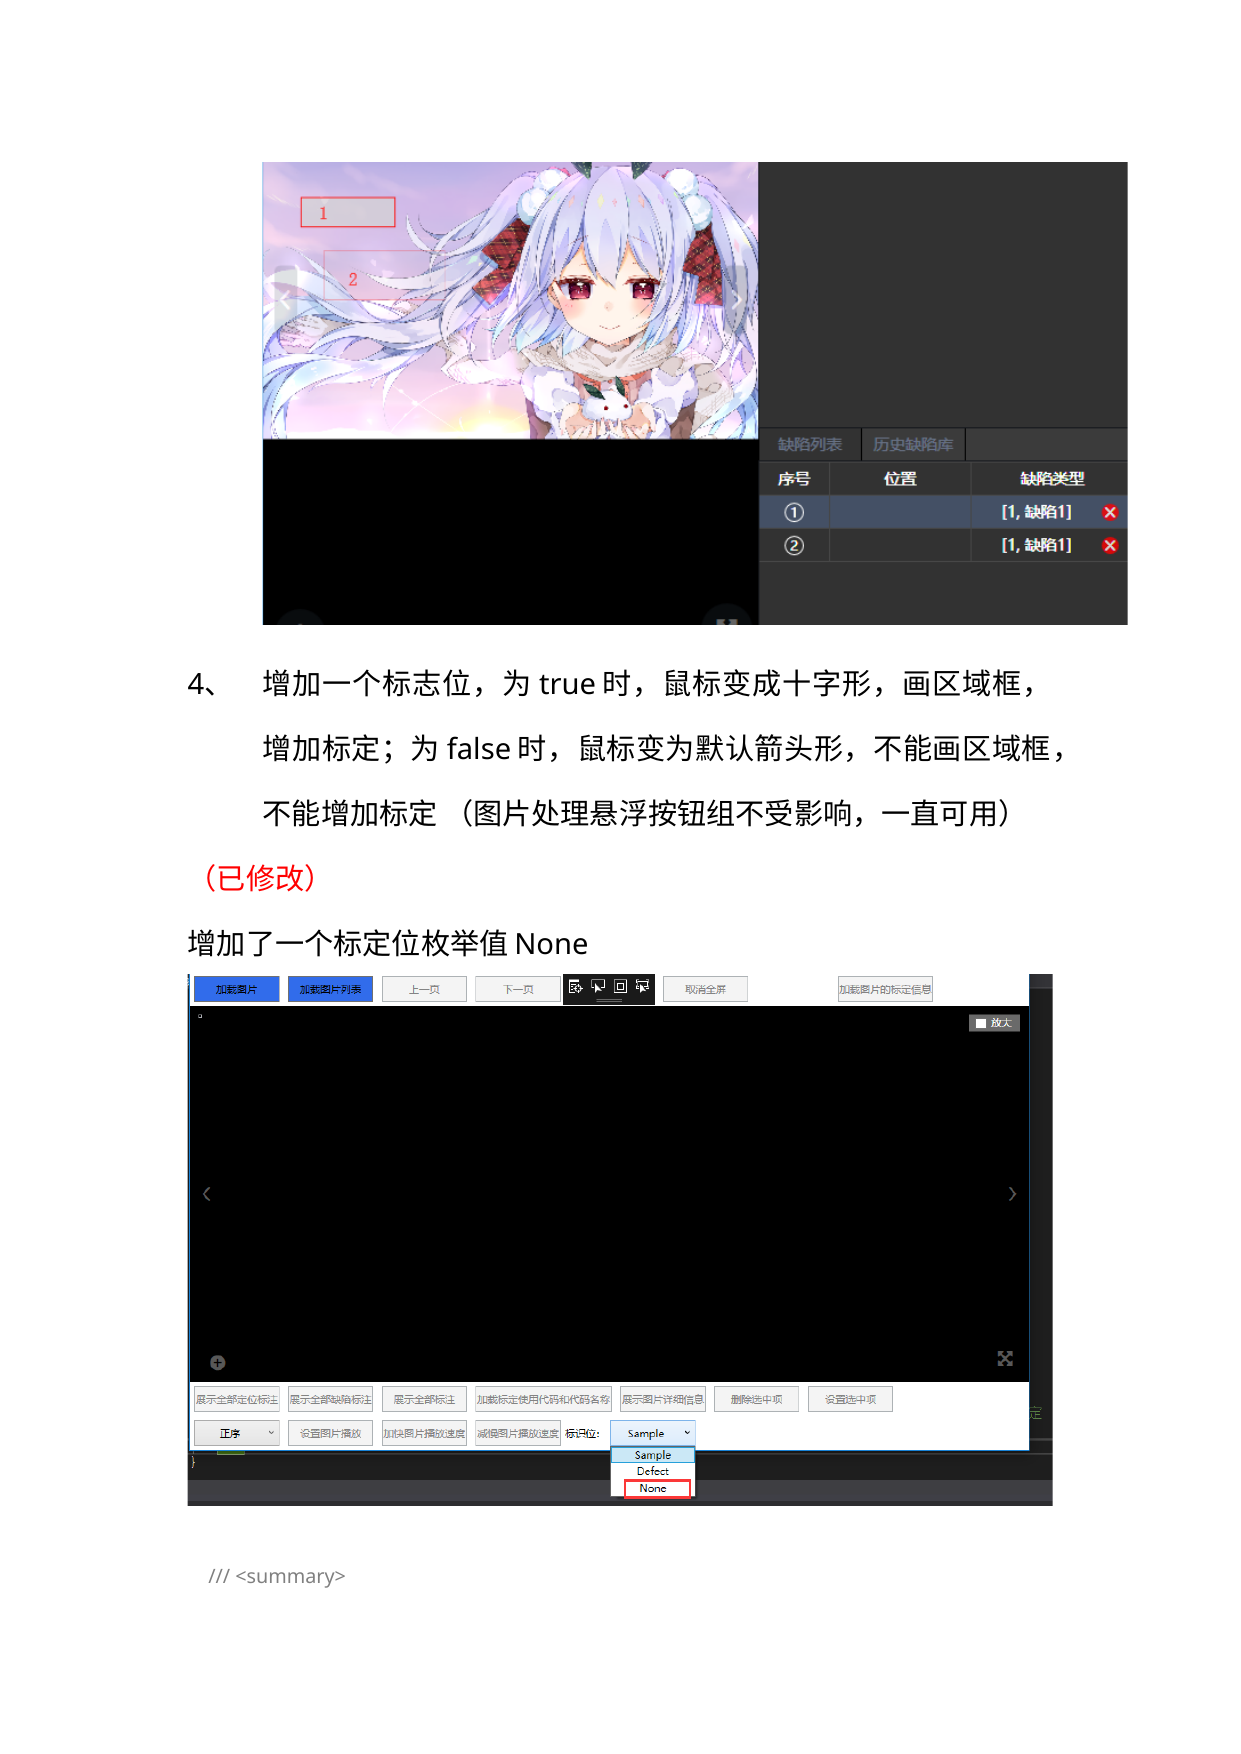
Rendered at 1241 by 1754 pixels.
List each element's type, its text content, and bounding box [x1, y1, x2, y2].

text /// <summary> [187, 1559, 1053, 1592]
list 增加一个标志位，为true时，鼠标变成十字形，画区域框，增加标定；为false时，鼠标变为默认箭头形，不能画区域框，不能增加标定 （图片处理悬浮按钮组不受影响，一直可用） [187, 649, 1053, 844]
picture [262, 162, 1128, 625]
picture [187, 974, 1053, 1506]
text 增加了一个标定位枚举值None [187, 909, 1053, 974]
text （已修改） [187, 844, 1053, 909]
